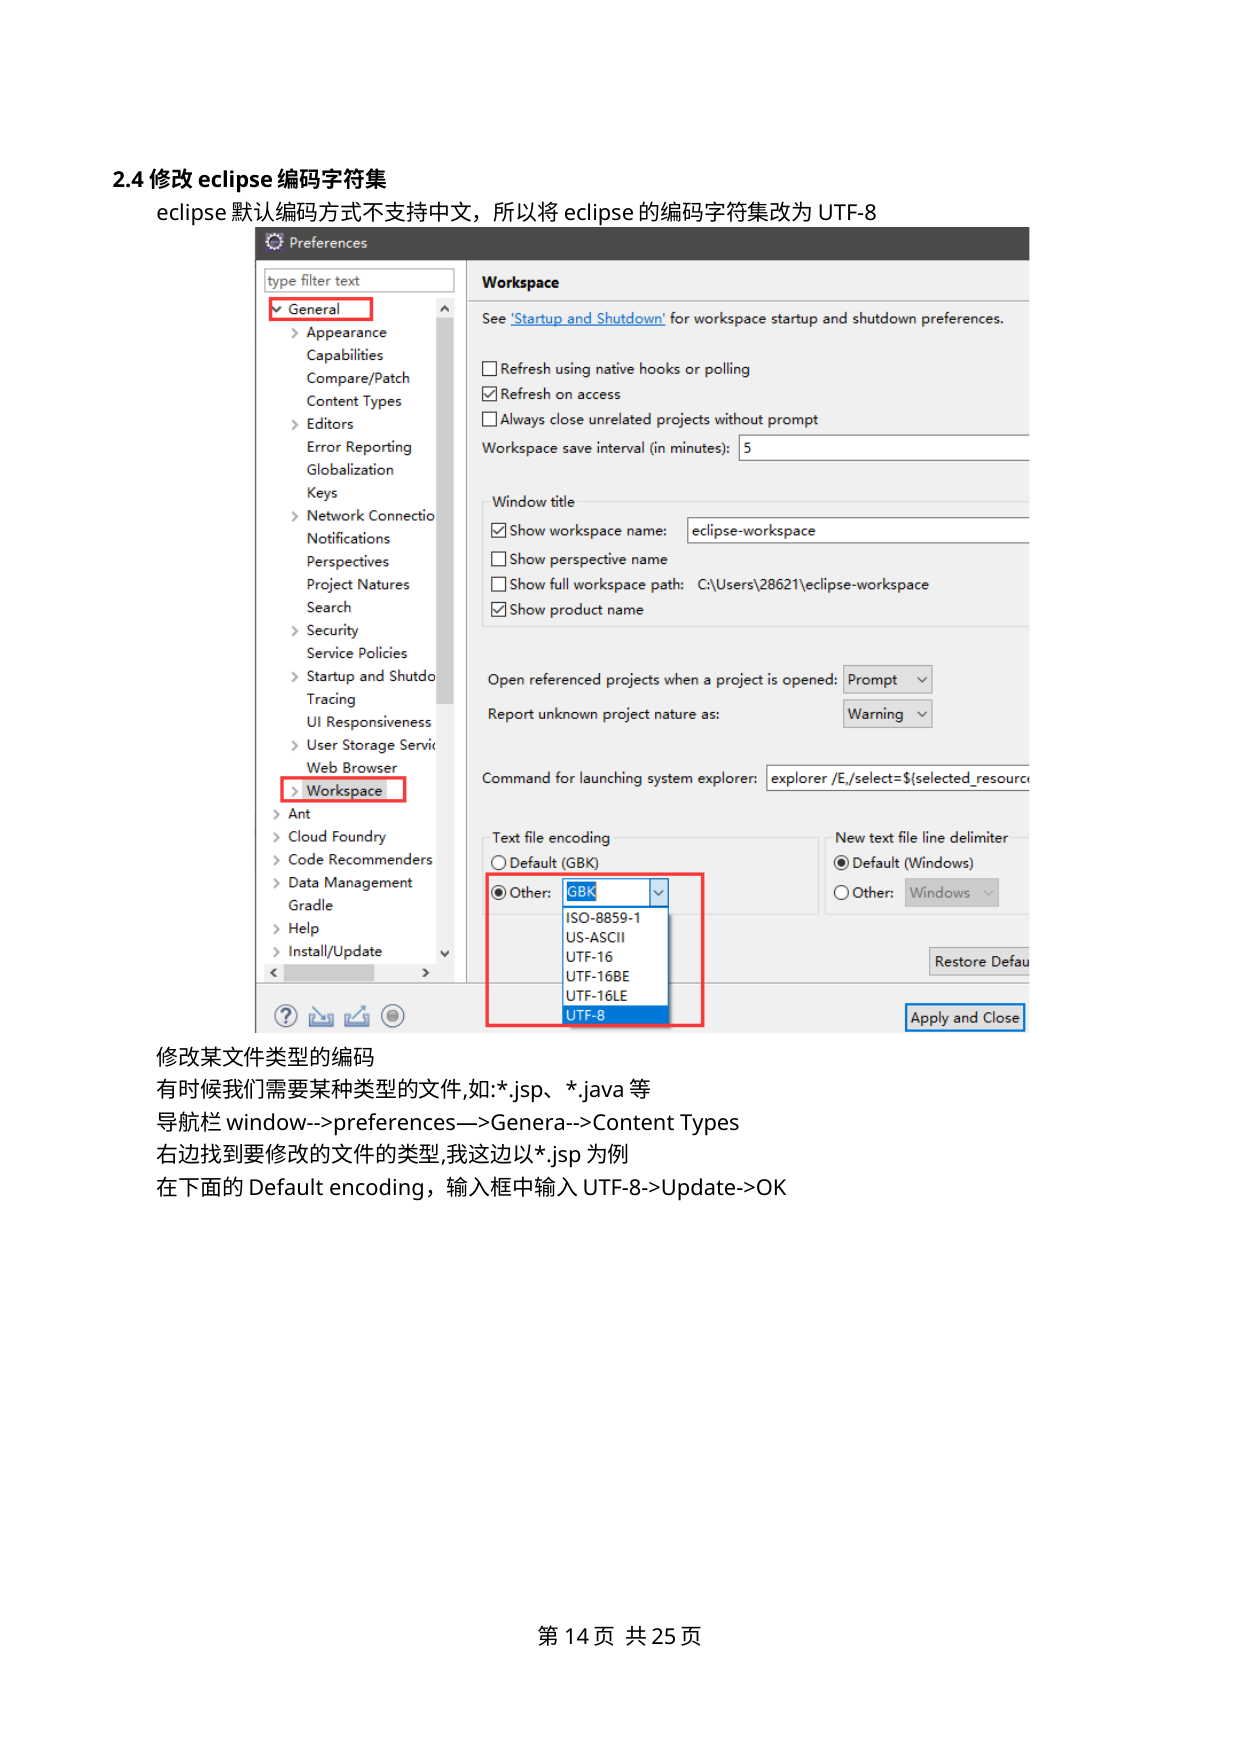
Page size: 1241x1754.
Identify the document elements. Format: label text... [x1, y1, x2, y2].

picture [254, 227, 1030, 1033]
text 修改某文件类型的编码 [112, 1039, 1128, 1072]
subtitle 2.4 修改eclipse编码字符集 [112, 162, 1128, 194]
text 在下面的Default encoding，输入框中输入UTF-8->Update->OK [112, 1169, 1128, 1202]
text 有时候我们需要某种类型的文件,如:*.jsp、*.java等 [112, 1072, 1128, 1104]
text 右边找到要修改的文件的类型,我这边以*.jsp为例 [112, 1137, 1128, 1169]
text 导航栏window-->preferences—>Genera-->Content Types [112, 1104, 1128, 1137]
text eclipse默认编码方式不支持中文，所以将eclipse的编码字符集改为UTF-8 [112, 194, 1128, 227]
